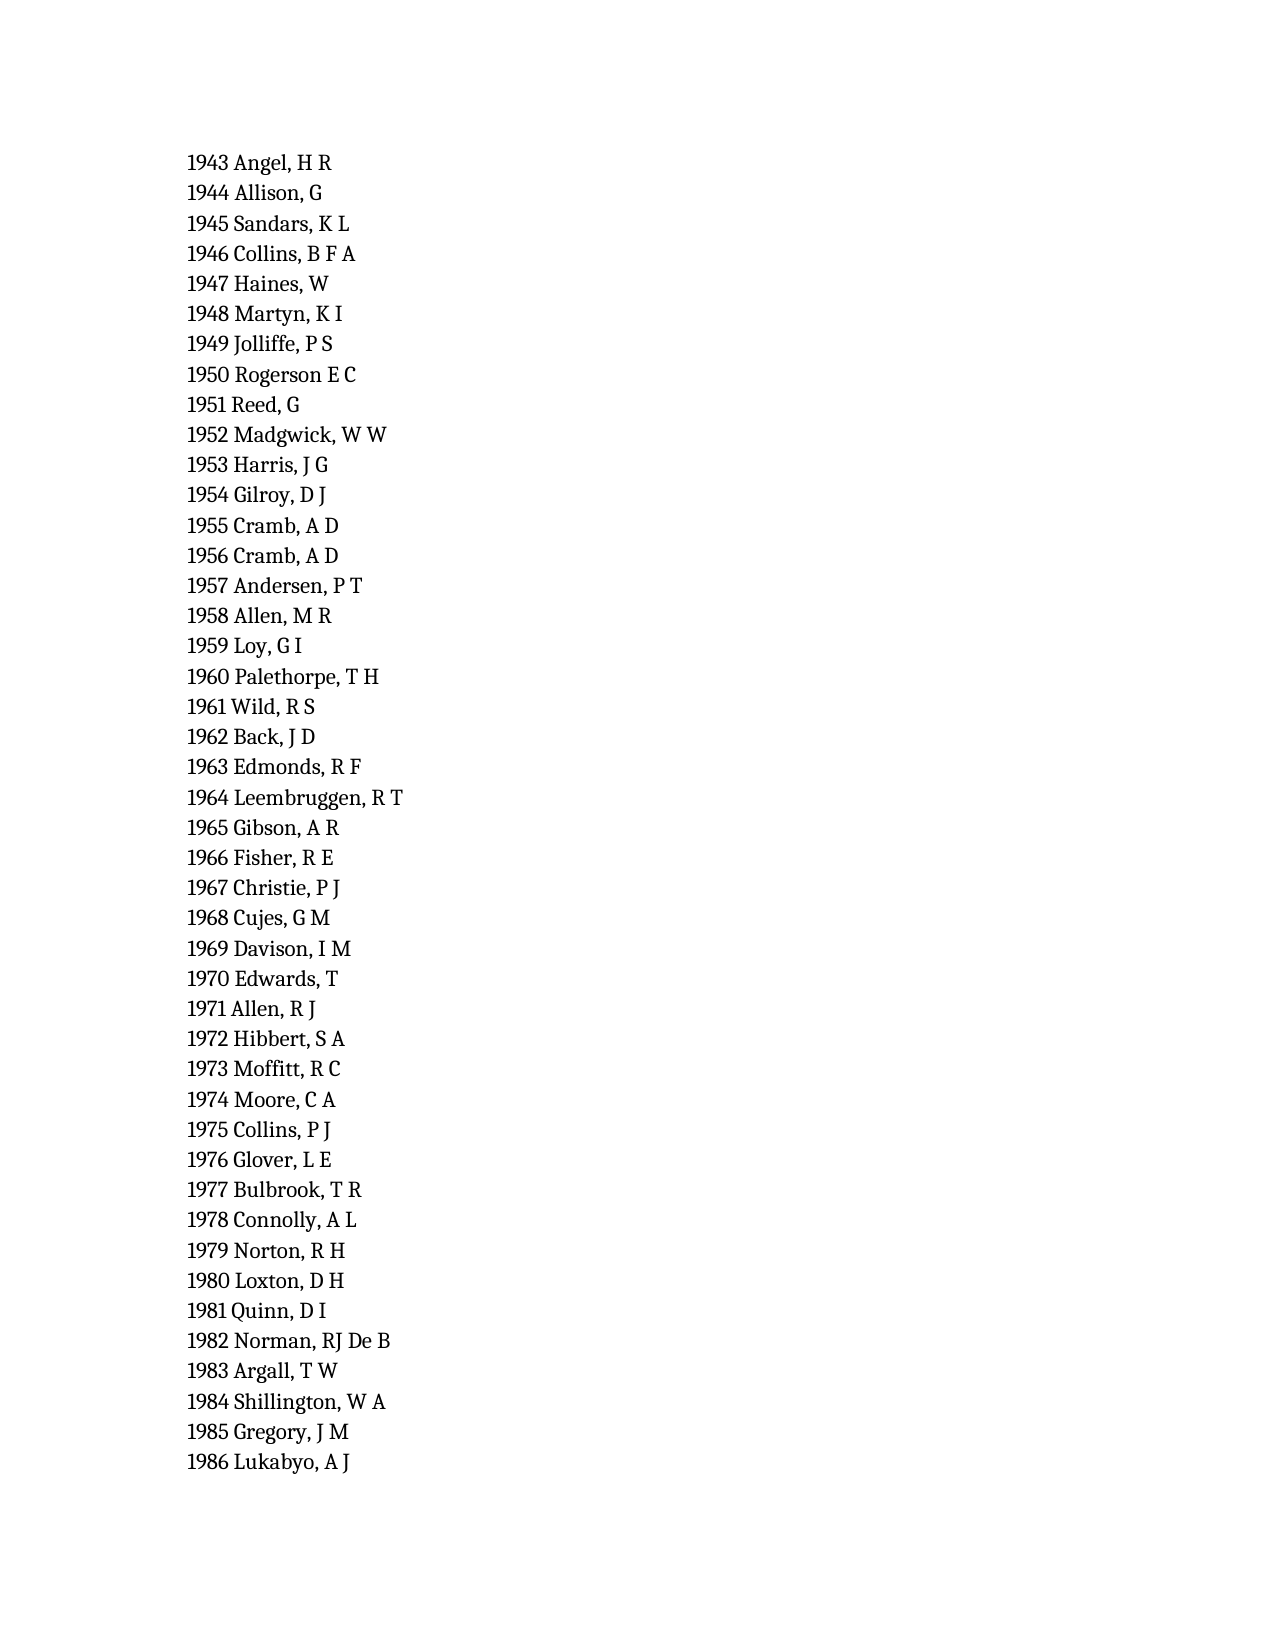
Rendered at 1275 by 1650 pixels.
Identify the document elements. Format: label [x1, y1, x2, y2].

text [187, 150, 1087, 1475]
